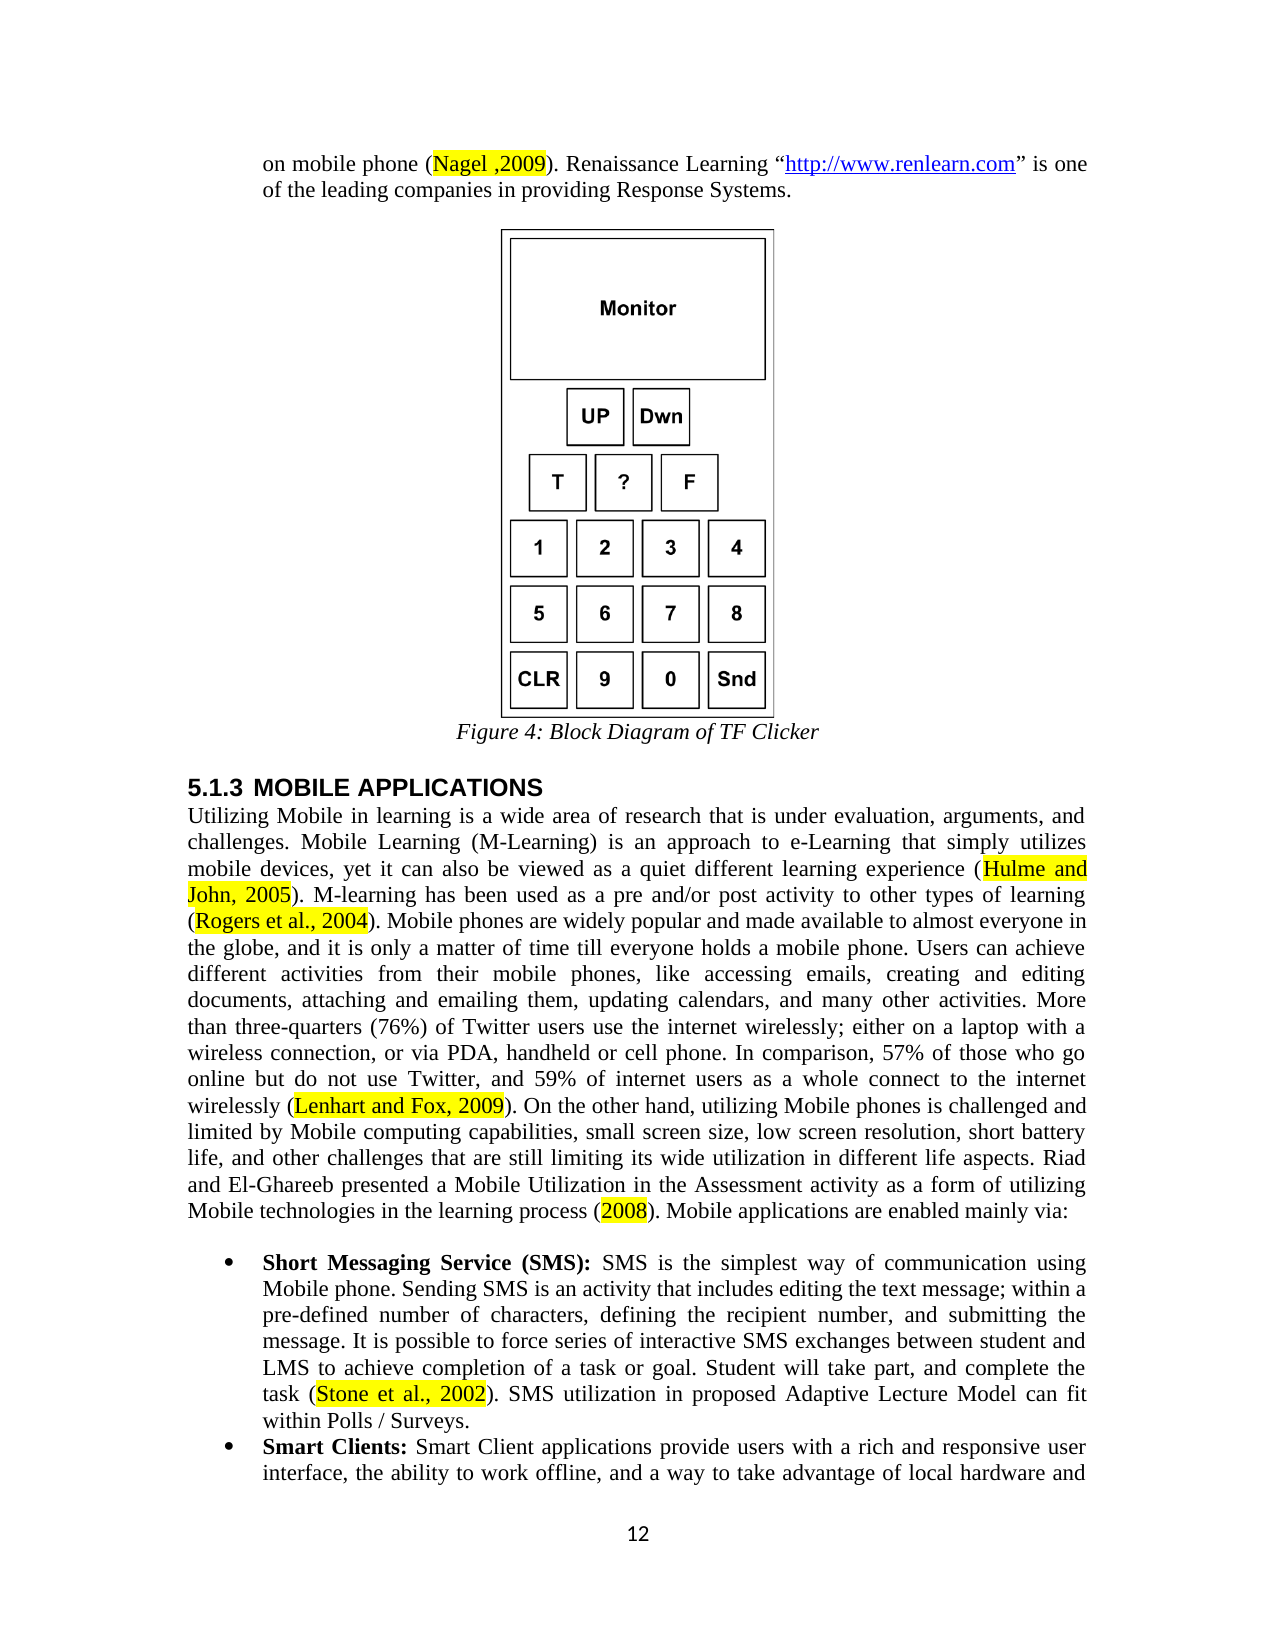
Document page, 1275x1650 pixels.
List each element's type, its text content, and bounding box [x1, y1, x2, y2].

text Utilizing Mobile in learning is a wide area of research that is under evaluation, arguments, and challenges. Mobile Learning (M-Learning) is an approach to e-Learning that simply utilizes mobile devices, yet it can also be viewed as a quiet different learning experience (Hulme and John, 2005). M-learning has been used as a pre and/or post activity to other types of learning (Rogers et al., 2004). Mobile phones are widely popular and made available to almost everyone in the globe, and it is only a matter of time till everyone holds a mobile phone. Users can achieve different activities from their mobile phones, like accessing emails, creating and editing documents, attaching and emailing them, updating calendars, and many other activities. More than three-quarters (76%) of Twitter users use the internet wirelessly; either on a laptop with a wireless connection, or via PDA, handheld or cell phone. In comparison, 57% of those who go online but do not use Twitter, and 59% of internet users as a whole connect to the internet wirelessly (Lenhart and Fox, 2009). On the other hand, utilizing Mobile phones is challenged and limited by Mobile computing capabilities, small screen size, low screen resolution, short battery life, and other challenges that are still limiting its wide utilization in different life aspects. Riad and El-Ghareeb presented a Mobile Utilization in the Assessment activity as a form of utilizing Mobile technologies in the learning process (2008). Mobile applications are enabled mainly via: [187, 802, 1087, 1223]
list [225, 150, 1087, 203]
picture [500, 229, 775, 718]
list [225, 1433, 1087, 1486]
list Short Messaging Service (SMS): SMS is the simplest way of communication using Mobile phone. Sending SMS is an activity that includes editing the text message; within a pre-defined number of characters, defining the recipient number, and submitting the message. It is possible to force series of interactive SMS exchanges between student and LMS to achieve completion of a task or goal. Student will take part, and complete the task (Stone et al., 2002). SMS utilization in proposed Adaptive Lecture Model can fit within Polls / Surveys. [225, 1248, 1087, 1433]
text Figure 4: Block Diagram of TF Clicker [187, 718, 1087, 744]
list MOBILE APPLICATIONS [187, 773, 1087, 802]
